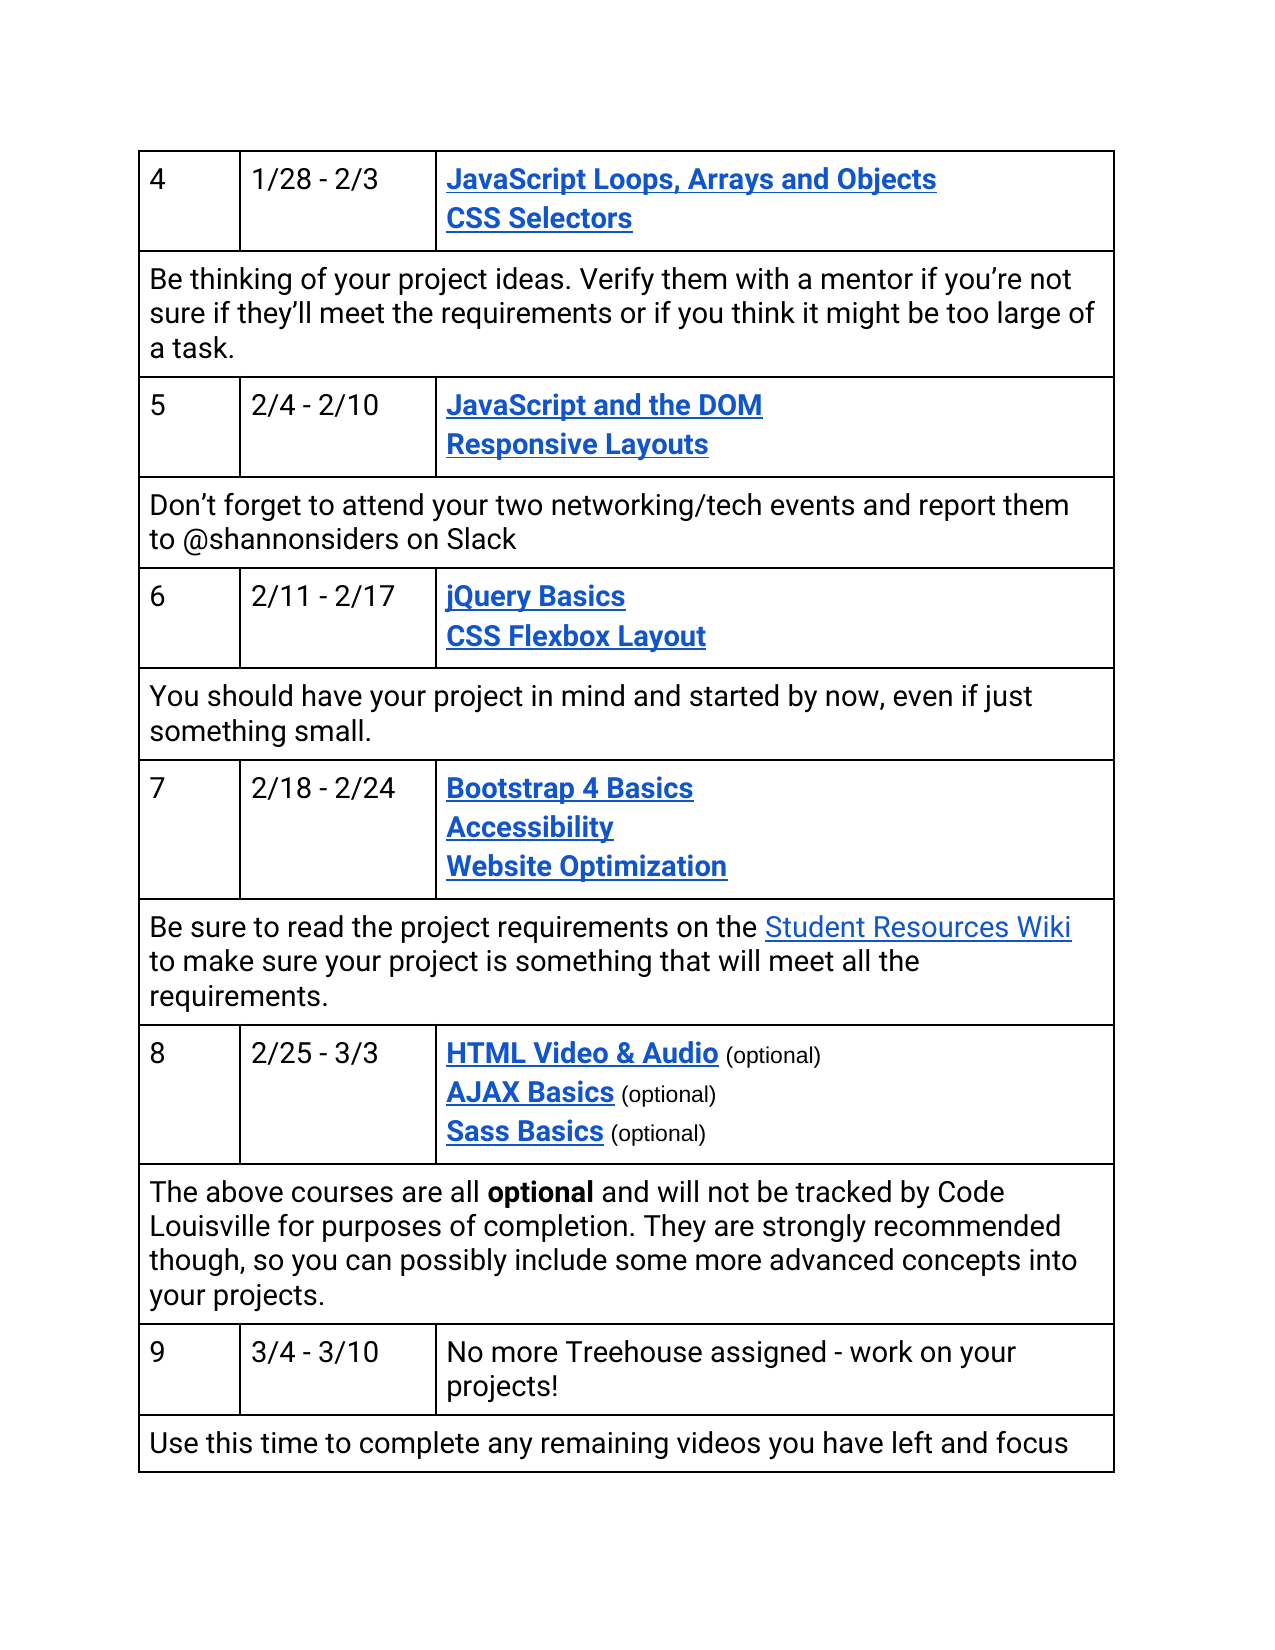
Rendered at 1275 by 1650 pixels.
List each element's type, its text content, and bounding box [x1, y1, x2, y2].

table_cell 8 [140, 1026, 239, 1163]
table_cell 5 [140, 378, 239, 476]
table_cell 2/18 - 2/24 [241, 761, 435, 898]
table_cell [140, 1416, 1113, 1471]
table_cell 1/28 - 2/3 [241, 152, 435, 250]
table_cell The above courses are all optional and will not be tracked by Code Louisville for purposes of completion. They are strongly recommended though, so you can possibly include some more advanced concepts into your projects. [140, 1165, 1113, 1322]
table_cell Be sure to read the project requirements on the Student Resources Wiki to make sure your project is something that will meet all the requirements. [140, 900, 1113, 1023]
table_cell 4 [140, 152, 239, 250]
table_cell 2/4 - 2/10 [241, 378, 435, 476]
table_cell You should have your project in mind and started by now, even if just something small. [140, 669, 1113, 758]
table_cell JavaScript Loops, Arrays and Objects CSS Selectors [437, 152, 1113, 250]
table_cell Don’t forget to attend your two networking/tech events and report them to @shannonsiders on Slack [140, 478, 1113, 567]
table_cell 9 [140, 1325, 239, 1414]
table_cell Be thinking of your project ideas. Verify them with a mentor if you’re not sure if they’ll meet the requirements or if you think it might be too large of a task. [140, 252, 1113, 376]
table_cell 3/4 - 3/10 [241, 1325, 435, 1414]
table_cell 2/25 - 3/3 [241, 1026, 435, 1163]
table_cell Bootstrap 4 Basics Accessibility Website Optimization [437, 761, 1113, 898]
table_cell HTML Video & Audio (optional) AJAX Basics (optional) Sass Basics (optional) [437, 1026, 1113, 1163]
table_cell No more Treehouse assigned - work on your projects! [437, 1325, 1113, 1414]
table_cell JavaScript and the DOM Responsive Layouts [437, 378, 1113, 476]
table_cell 6 [140, 569, 239, 667]
table_cell 2/11 - 2/17 [241, 569, 435, 667]
table_cell 7 [140, 761, 239, 898]
table_cell jQuery Basics CSS Flexbox Layout [437, 569, 1113, 667]
